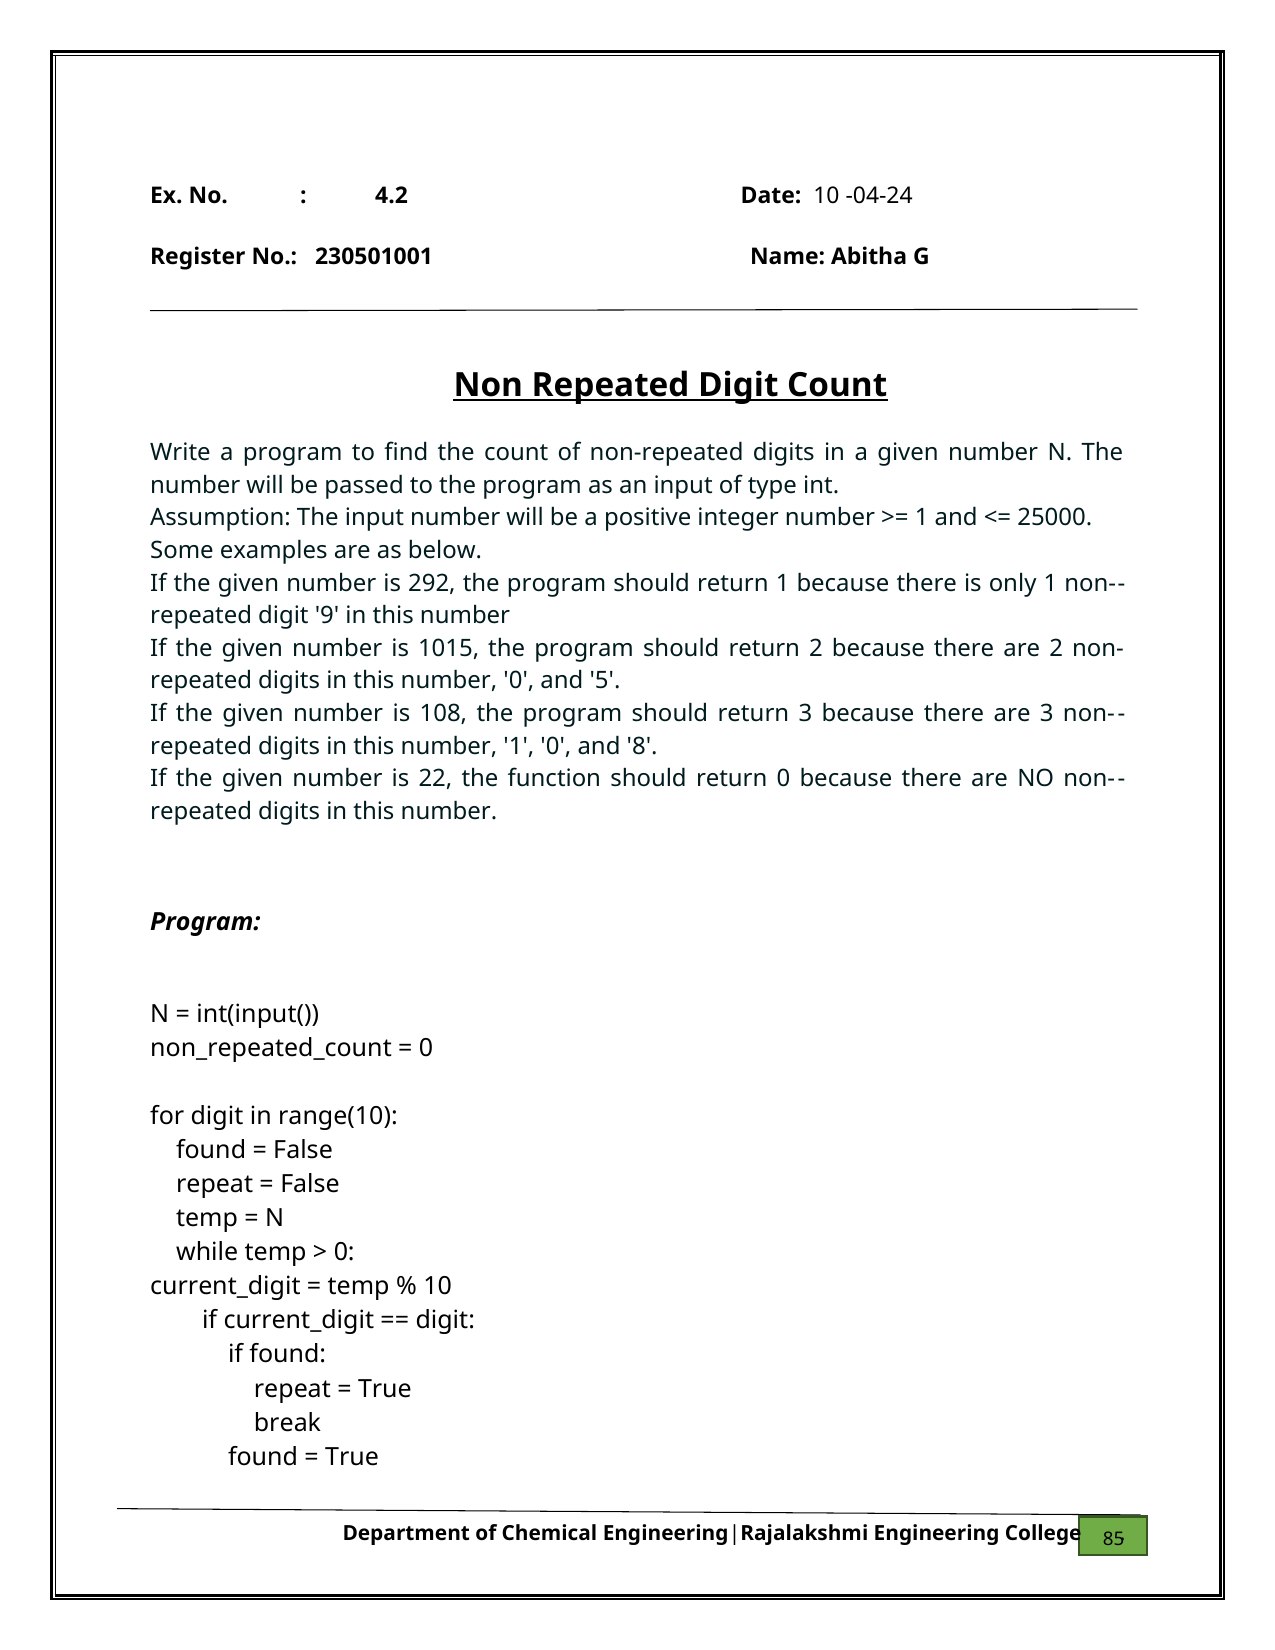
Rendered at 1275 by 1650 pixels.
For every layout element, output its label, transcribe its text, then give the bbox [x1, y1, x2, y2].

text found = True [150, 1438, 1125, 1472]
text found = False [150, 1132, 1125, 1166]
text for digit in range(10): [150, 1098, 1125, 1132]
text repeat = True [150, 1370, 1125, 1404]
text Ex. No. : 4.2 Date: 10 -04-24 [150, 179, 1125, 210]
text If the given number is 22, the function should return 0 because there are NO non-repeated digits in this number. [150, 761, 1125, 826]
text repeat = False [150, 1166, 1125, 1200]
text If the given number is 108, the program should return 3 because there are 3 non-repeated digits in this number, '1', '0', and '8'. [150, 696, 1125, 761]
text N = int(input()) [150, 996, 1125, 1029]
text temp = N [150, 1200, 1125, 1234]
text if found: [150, 1336, 1125, 1370]
text break [150, 1404, 1125, 1438]
text Some examples are as below. [150, 533, 1125, 565]
text non_repeated_count = 0 [150, 1029, 1125, 1064]
text Program: [150, 903, 1125, 938]
text current_digit = temp % 10 [150, 1268, 1125, 1302]
text if current_digit == digit: [150, 1302, 1125, 1336]
list Non Repeated Digit Count [216, 360, 1125, 406]
text Assumption: The input number will be a positive integer number >= 1 and <= 25000. [150, 500, 1125, 533]
text Write a program to find the count of non-repeated digits in a given number N. The number will be passed to the program as an input of type int. [150, 435, 1125, 500]
text Register No.: 230501001 Name: Abitha G [150, 239, 1125, 271]
text while temp > 0: [150, 1234, 1125, 1268]
text If the given number is 1015, the program should return 2 because there are 2 non-repeated digits in this number, '0', and '5'. [150, 631, 1125, 696]
text If the given number is 292, the program should return 1 because there is only 1 non-repeated digit '9' in this number [150, 565, 1125, 631]
